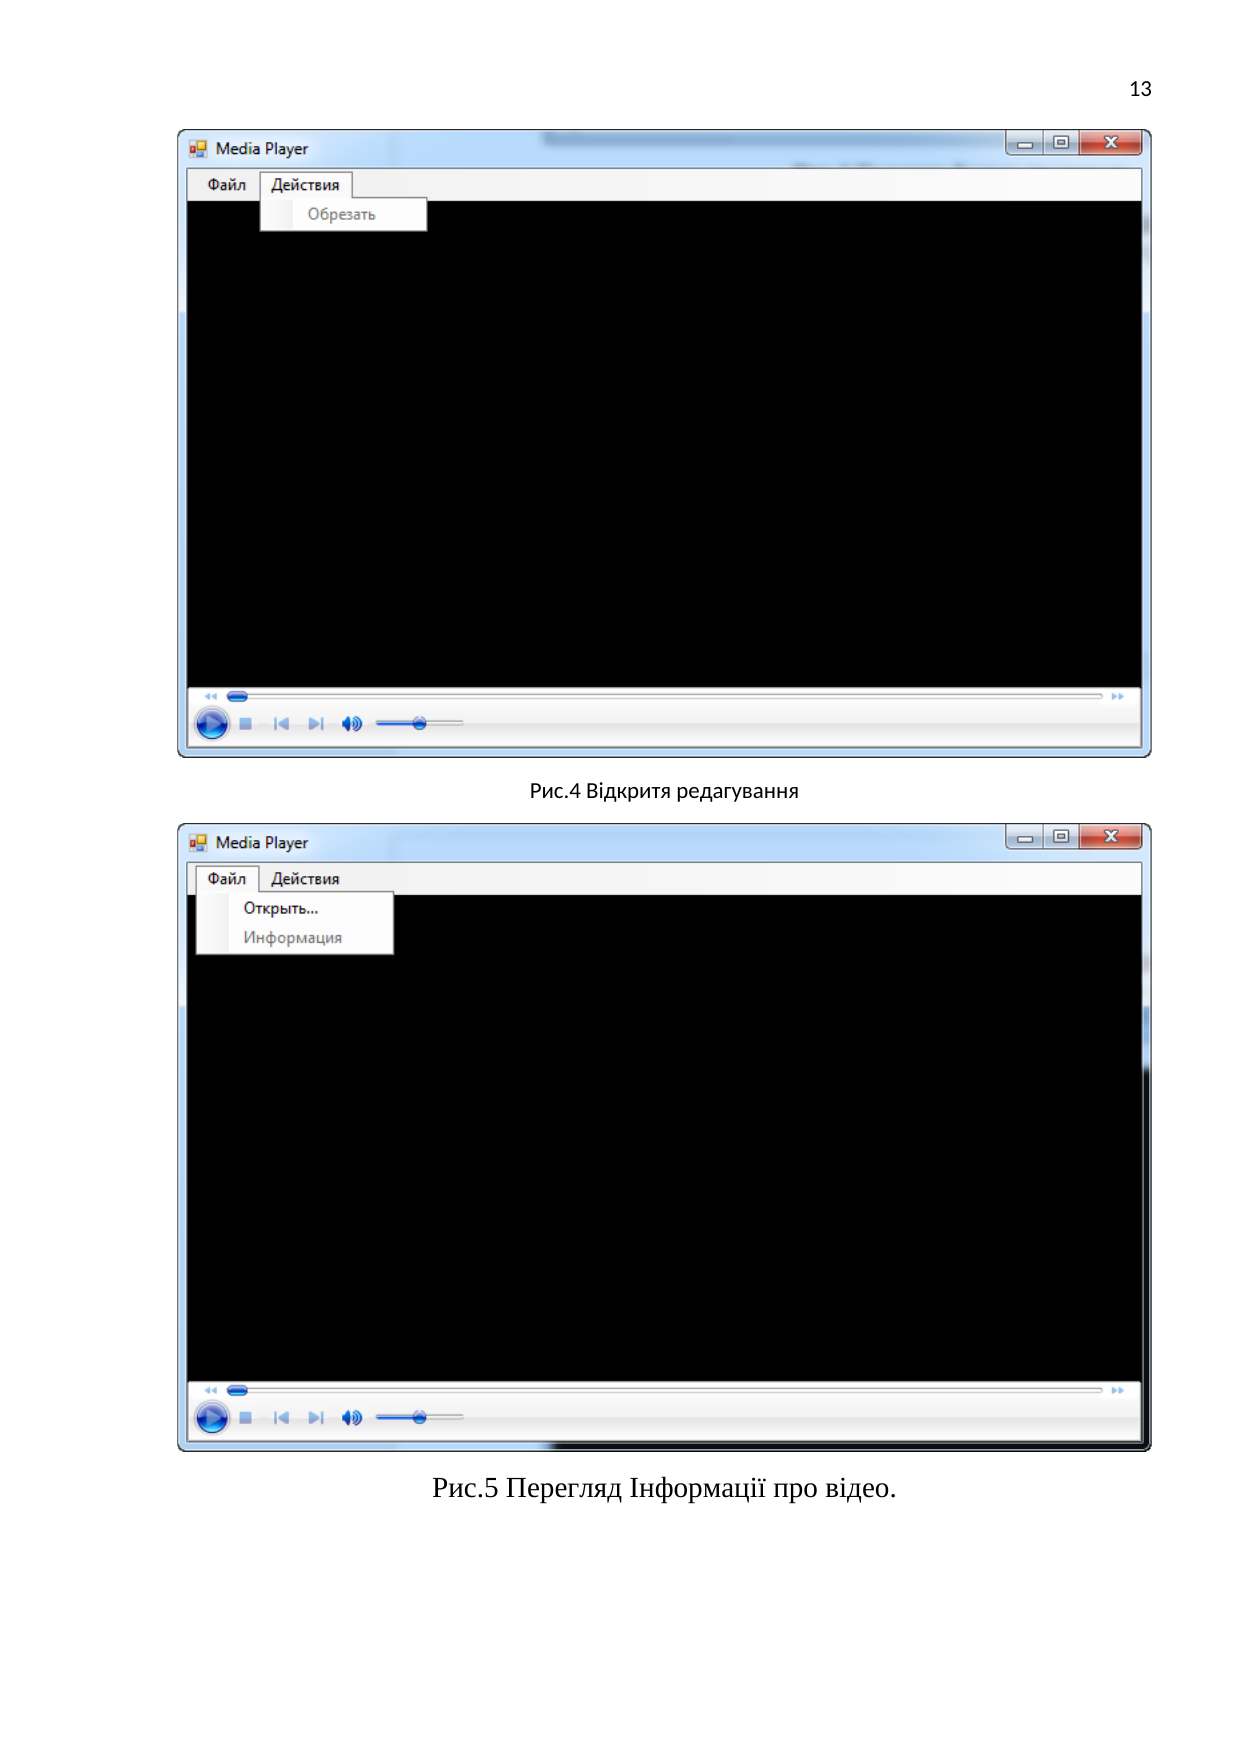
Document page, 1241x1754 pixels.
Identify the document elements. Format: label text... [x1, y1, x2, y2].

picture [177, 823, 1152, 1452]
text Рис.5 Перегляд Інформації про відео. [177, 1470, 1152, 1504]
text Рис.4 Відкритя редагування [177, 777, 1152, 804]
picture [177, 129, 1152, 758]
